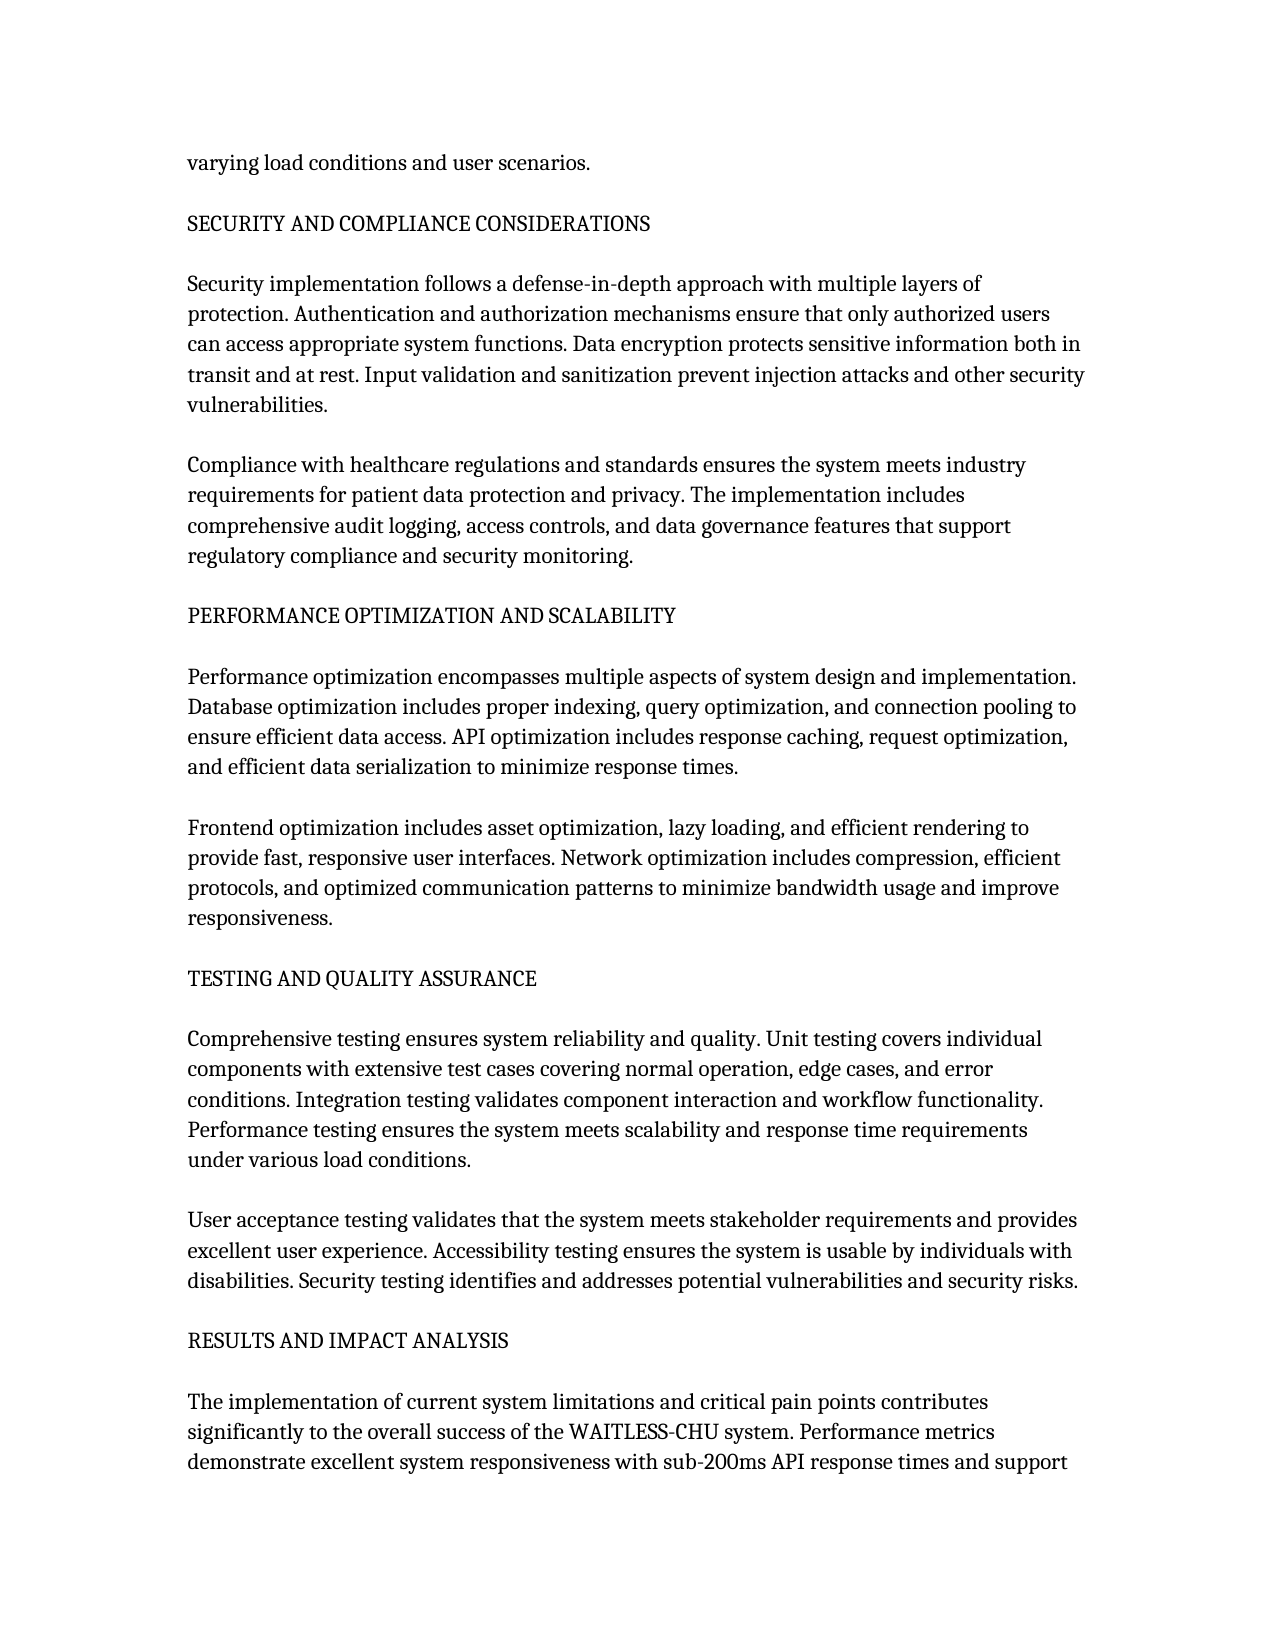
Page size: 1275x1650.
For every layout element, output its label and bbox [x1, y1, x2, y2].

text [187, 150, 1087, 1475]
